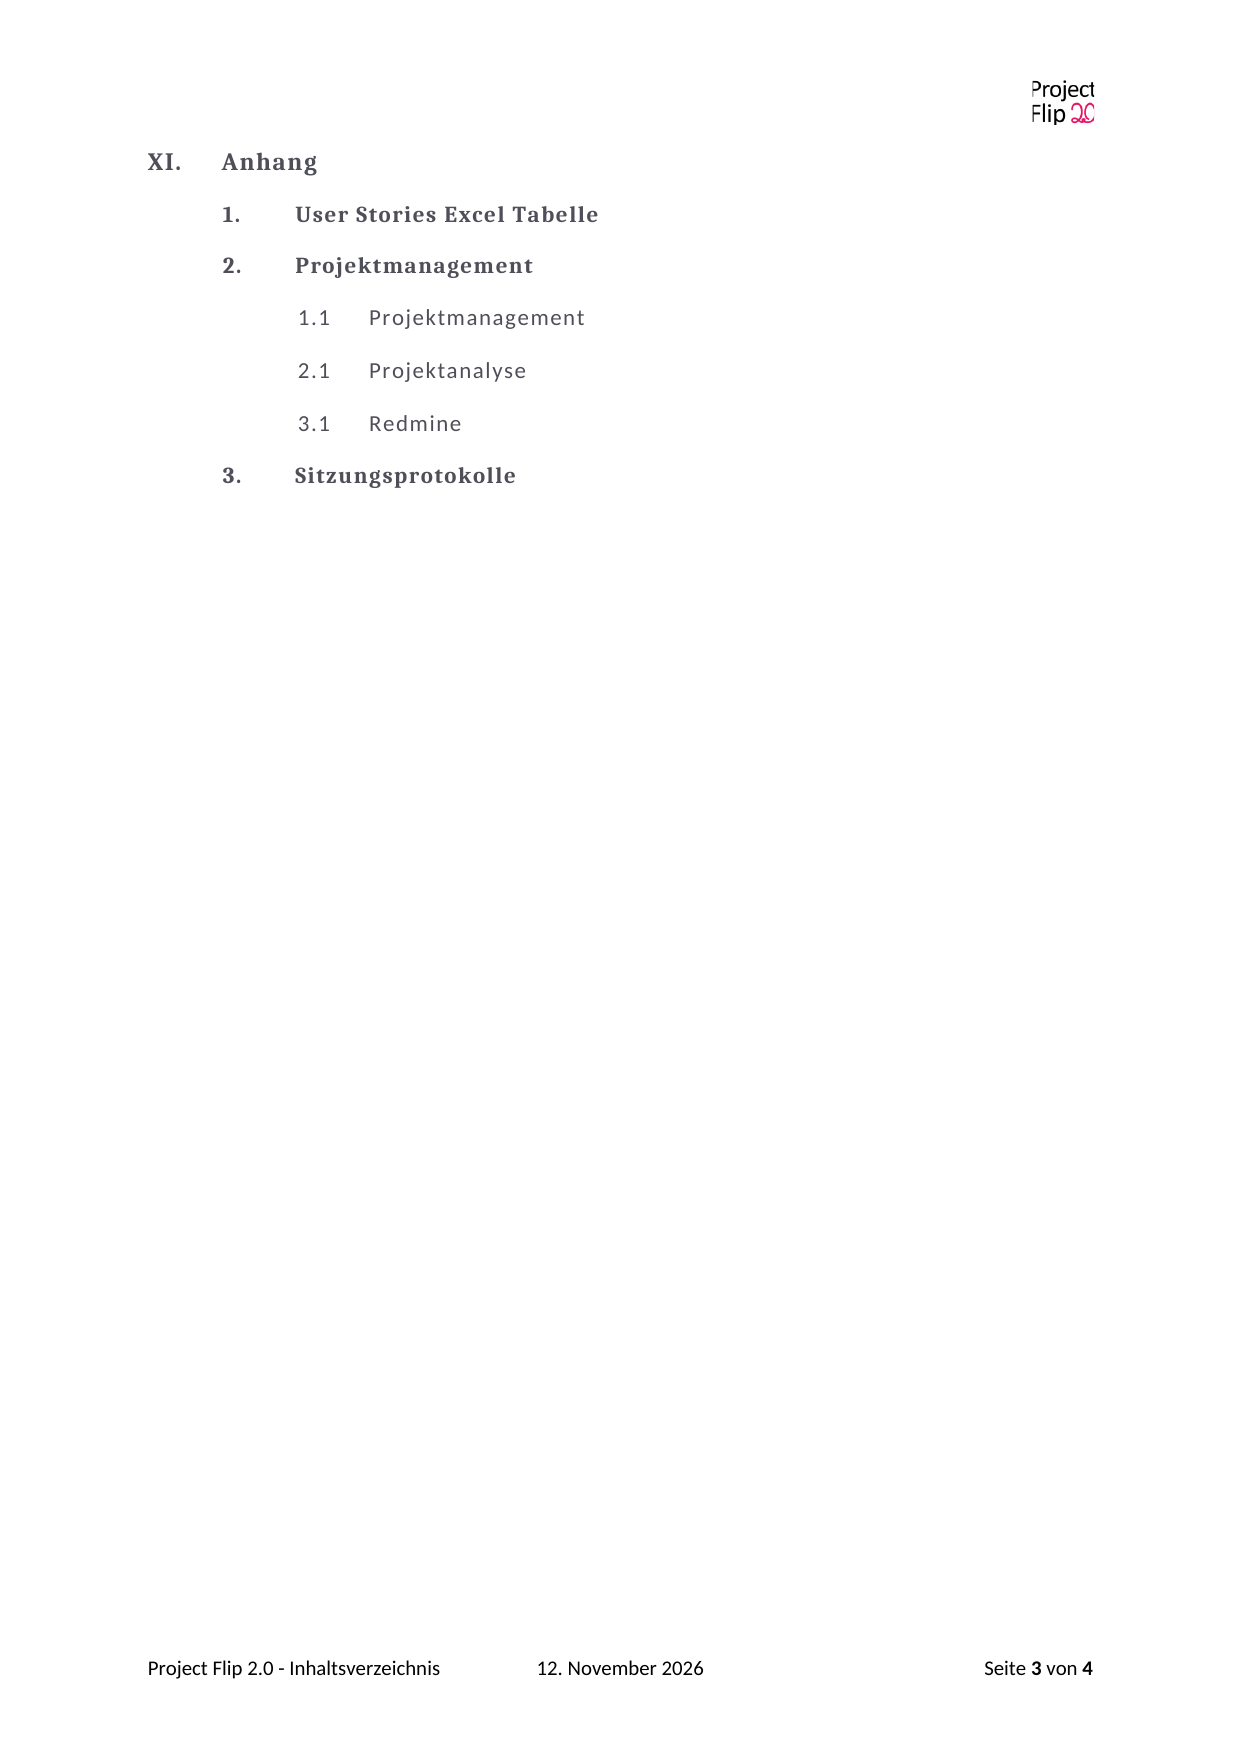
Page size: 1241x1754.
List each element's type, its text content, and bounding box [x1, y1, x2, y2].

picture [1081, 79, 1097, 124]
subtitle Anhang [148, 148, 1093, 176]
subtitle Redmine [298, 409, 1093, 438]
subtitle Projektmanagement [298, 303, 1093, 332]
subtitle Sitzungsprotokolle [223, 463, 1093, 489]
subtitle User Stories Excel Tabelle [223, 201, 1093, 228]
subtitle Projektmanagement [223, 252, 1093, 279]
subtitle Projektanalyse [298, 357, 1093, 384]
